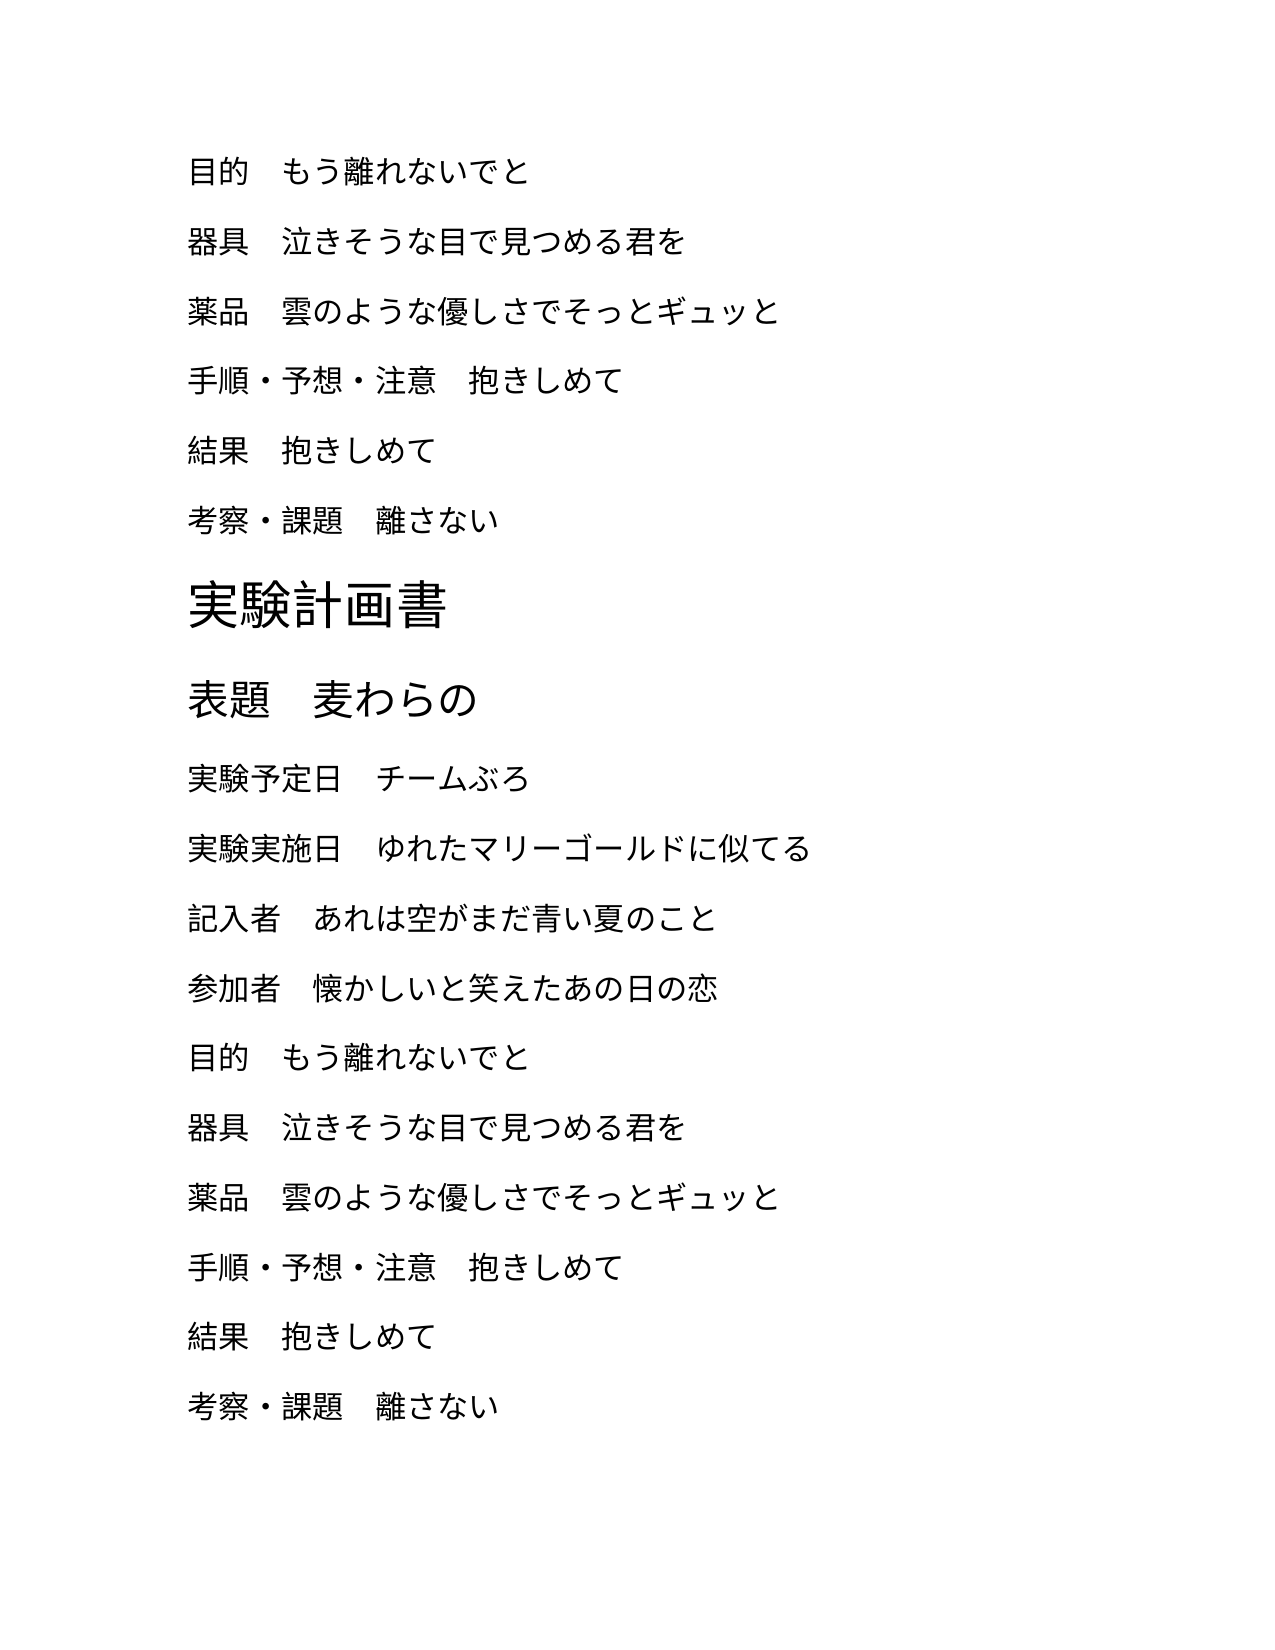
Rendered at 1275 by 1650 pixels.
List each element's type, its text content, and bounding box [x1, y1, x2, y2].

text 表題 麦わらの [187, 671, 1087, 728]
text 薬品 雲のような優しさでそっとギュッと [187, 1176, 1087, 1218]
text 結果 抱きしめて [187, 429, 1087, 472]
text 実験予定日 チームぶろ [187, 757, 1087, 800]
text 実験計画書 [187, 569, 1087, 640]
text 実験実施日 ゆれたマリーゴールドに似てる [187, 827, 1087, 869]
text 薬品 雲のような優しさでそっとギュッと [187, 289, 1087, 332]
text 目的 もう離れないでと [187, 1036, 1087, 1079]
text 器具 泣きそうな目で見つめる君を [187, 1106, 1087, 1149]
text 手順・予想・注意 抱きしめて [187, 1246, 1087, 1288]
text 考察・課題 離さない [187, 1385, 1087, 1428]
text 結果 抱きしめて [187, 1316, 1087, 1358]
text 手順・予想・注意 抱きしめて [187, 359, 1087, 402]
text 器具 泣きそうな目で見つめる君を [187, 220, 1087, 262]
text 目的 もう離れないでと [187, 150, 1087, 193]
text 記入者 あれは空がまだ青い夏のこと [187, 897, 1087, 939]
text 参加者 懐かしいと笑えたあの日の恋 [187, 967, 1087, 1009]
text 考察・課題 離さない [187, 499, 1087, 542]
